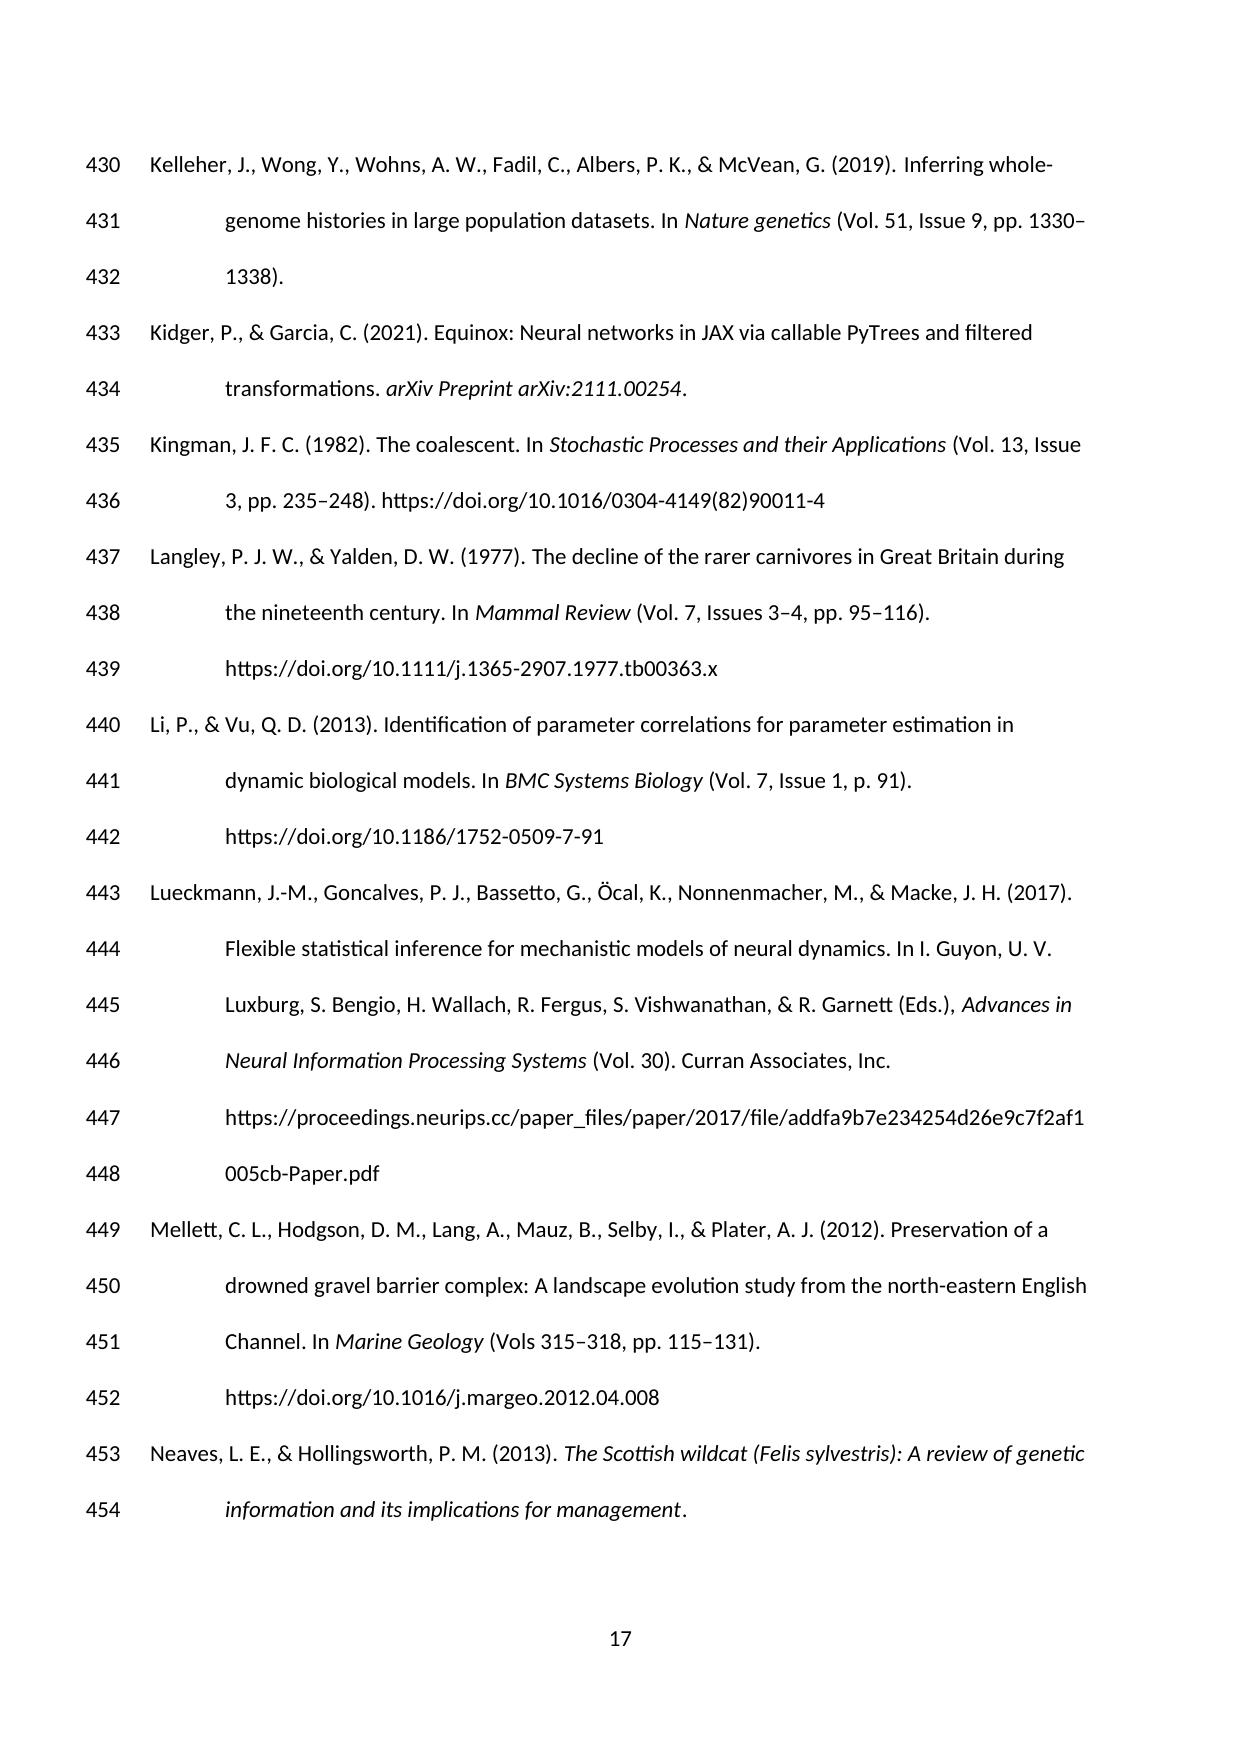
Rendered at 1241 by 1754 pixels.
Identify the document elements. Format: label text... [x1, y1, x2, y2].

text Kelleher, J., Wong, Y., Wohns, A. W., Fadil, C., Albers, P. K., & McVean, G. (2019). Inferring whole-genome histories in large population datasets. In Nature genetics (Vol. 51, Issue 9, pp. 1330–1338). [150, 150, 1090, 290]
text Mellett, C. L., Hodgson, D. M., Lang, A., Mauz, B., Selby, I., & Plater, A. J. (2012). Preservation of a drowned gravel barrier complex: A landscape evolution study from the north-eastern English Channel. In Marine Geology (Vols 315–318, pp. 115–131). https://doi.org/10.1016/j.margeo.2012.04.008 [150, 1215, 1090, 1411]
text Kingman, J. F. C. (1982). The coalescent. In Stochastic Processes and their Applications (Vol. 13, Issue 3, pp. 235–248). https://doi.org/10.1016/0304-4149(82)90011-4 [150, 430, 1090, 514]
text Kidger, P., & Garcia, C. (2021). Equinox: Neural networks in JAX via callable PyTrees and filtered transformations. arXiv Preprint arXiv:2111.00254. [150, 318, 1090, 402]
text Neaves, L. E., & Hollingsworth, P. M. (2013). The Scottish wildcat (Felis sylvestris): A review of genetic information and its implications for management. [150, 1439, 1090, 1523]
text Lueckmann, J.-M., Goncalves, P. J., Bassetto, G., Öcal, K., Nonnenmacher, M., & Macke, J. H. (2017). Flexible statistical inference for mechanistic models of neural dynamics. In I. Guyon, U. V. Luxburg, S. Bengio, H. Wallach, R. Fergus, S. Vishwanathan, & R. Garnett (Eds.), Advances in Neural Information Processing Systems (Vol. 30). Curran Associates, Inc. https://proceedings.neurips.cc/paper_files/paper/2017/file/addfa9b7e234254d26e9c7f2af1005cb-Paper.pdf [150, 878, 1090, 1187]
text Langley, P. J. W., & Yalden, D. W. (1977). The decline of the rarer carnivores in Great Britain during the nineteenth century. In Mammal Review (Vol. 7, Issues 3–4, pp. 95–116). https://doi.org/10.1111/j.1365-2907.1977.tb00363.x [150, 542, 1090, 682]
text Li, P., & Vu, Q. D. (2013). Identification of parameter correlations for parameter estimation in dynamic biological models. In BMC Systems Biology (Vol. 7, Issue 1, p. 91). https://doi.org/10.1186/1752-0509-7-91 [150, 710, 1090, 851]
